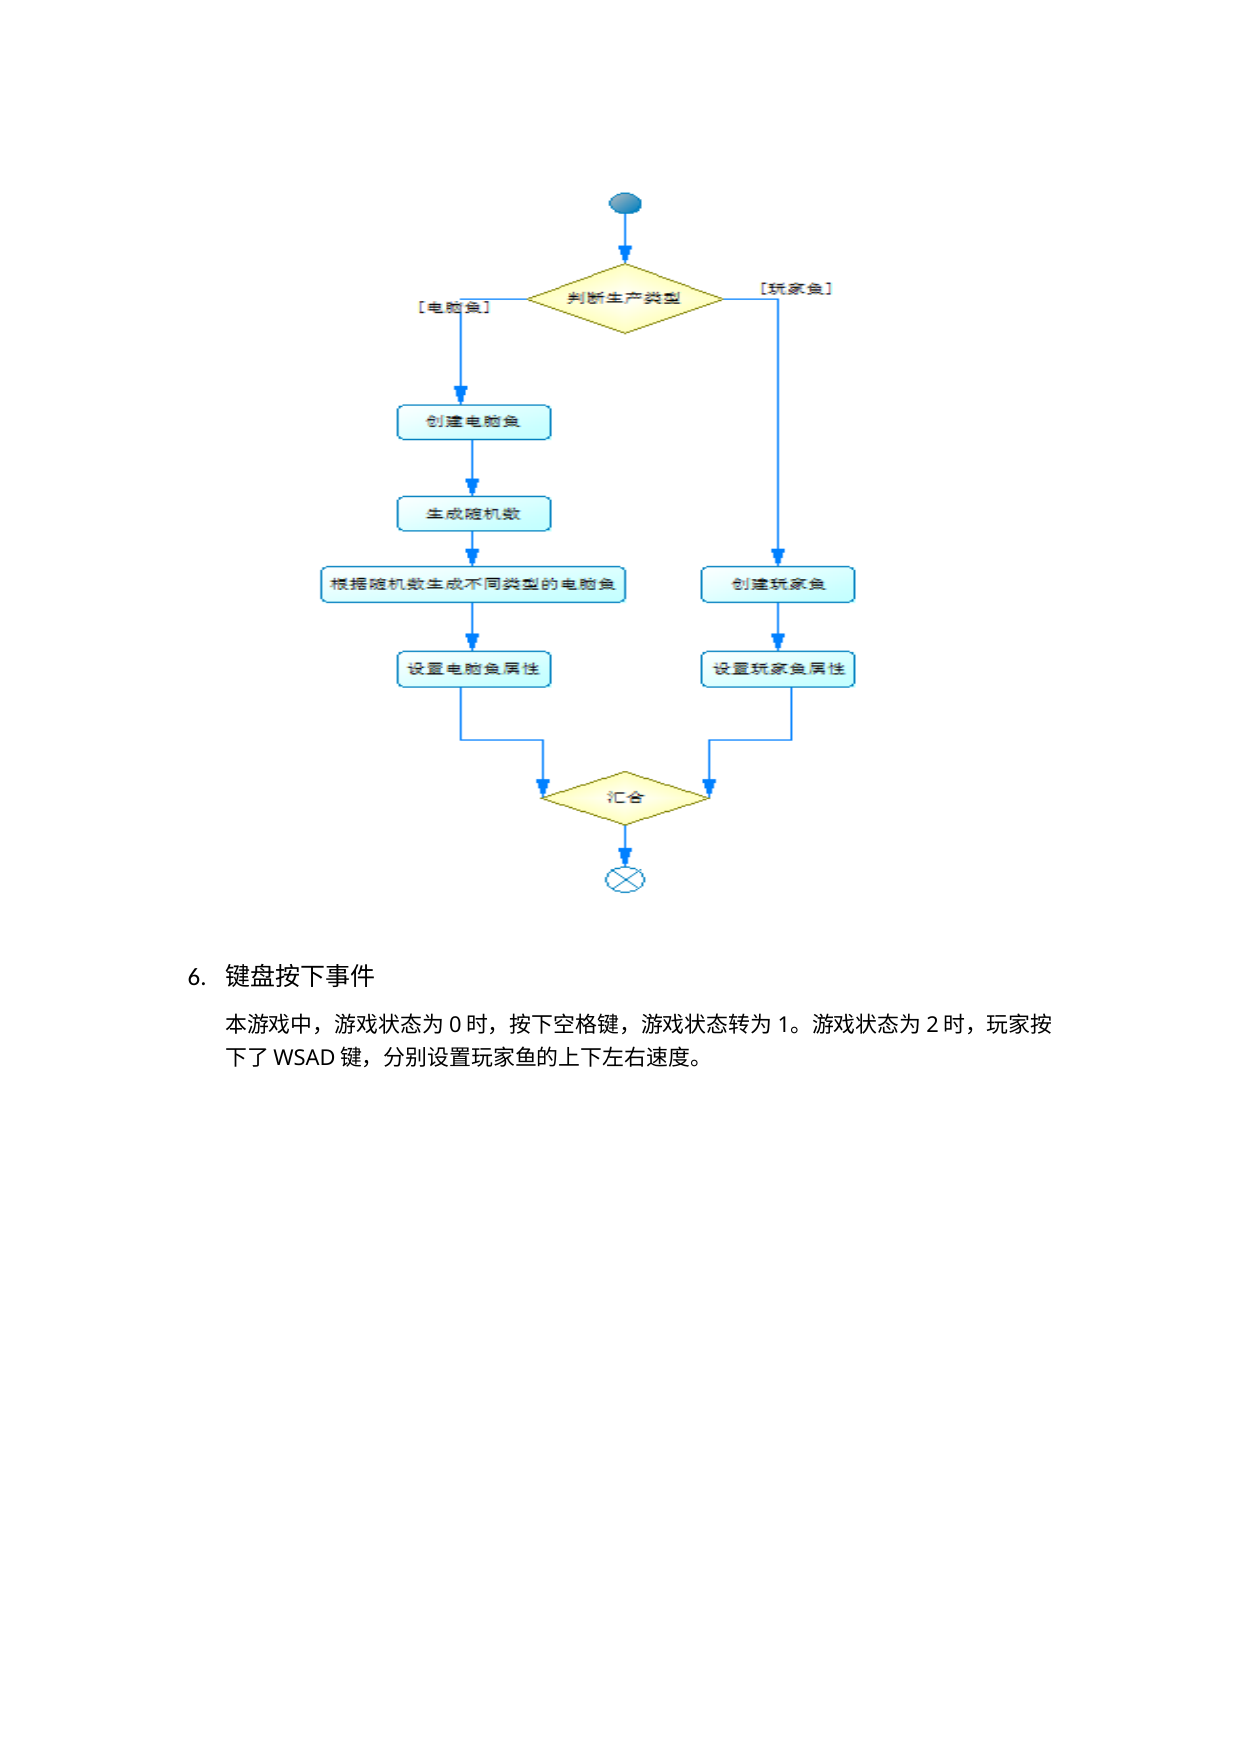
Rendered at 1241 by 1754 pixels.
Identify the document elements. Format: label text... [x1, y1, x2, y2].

list 本游戏中，游戏状态为0时，按下空格键，游戏状态转为1。游戏状态为2时，玩家按下了WSAD键，分别设置玩家鱼的上下左右速度。 [225, 1007, 1053, 1072]
list 键盘按下事件 [187, 942, 1053, 1007]
picture [187, 162, 1068, 909]
